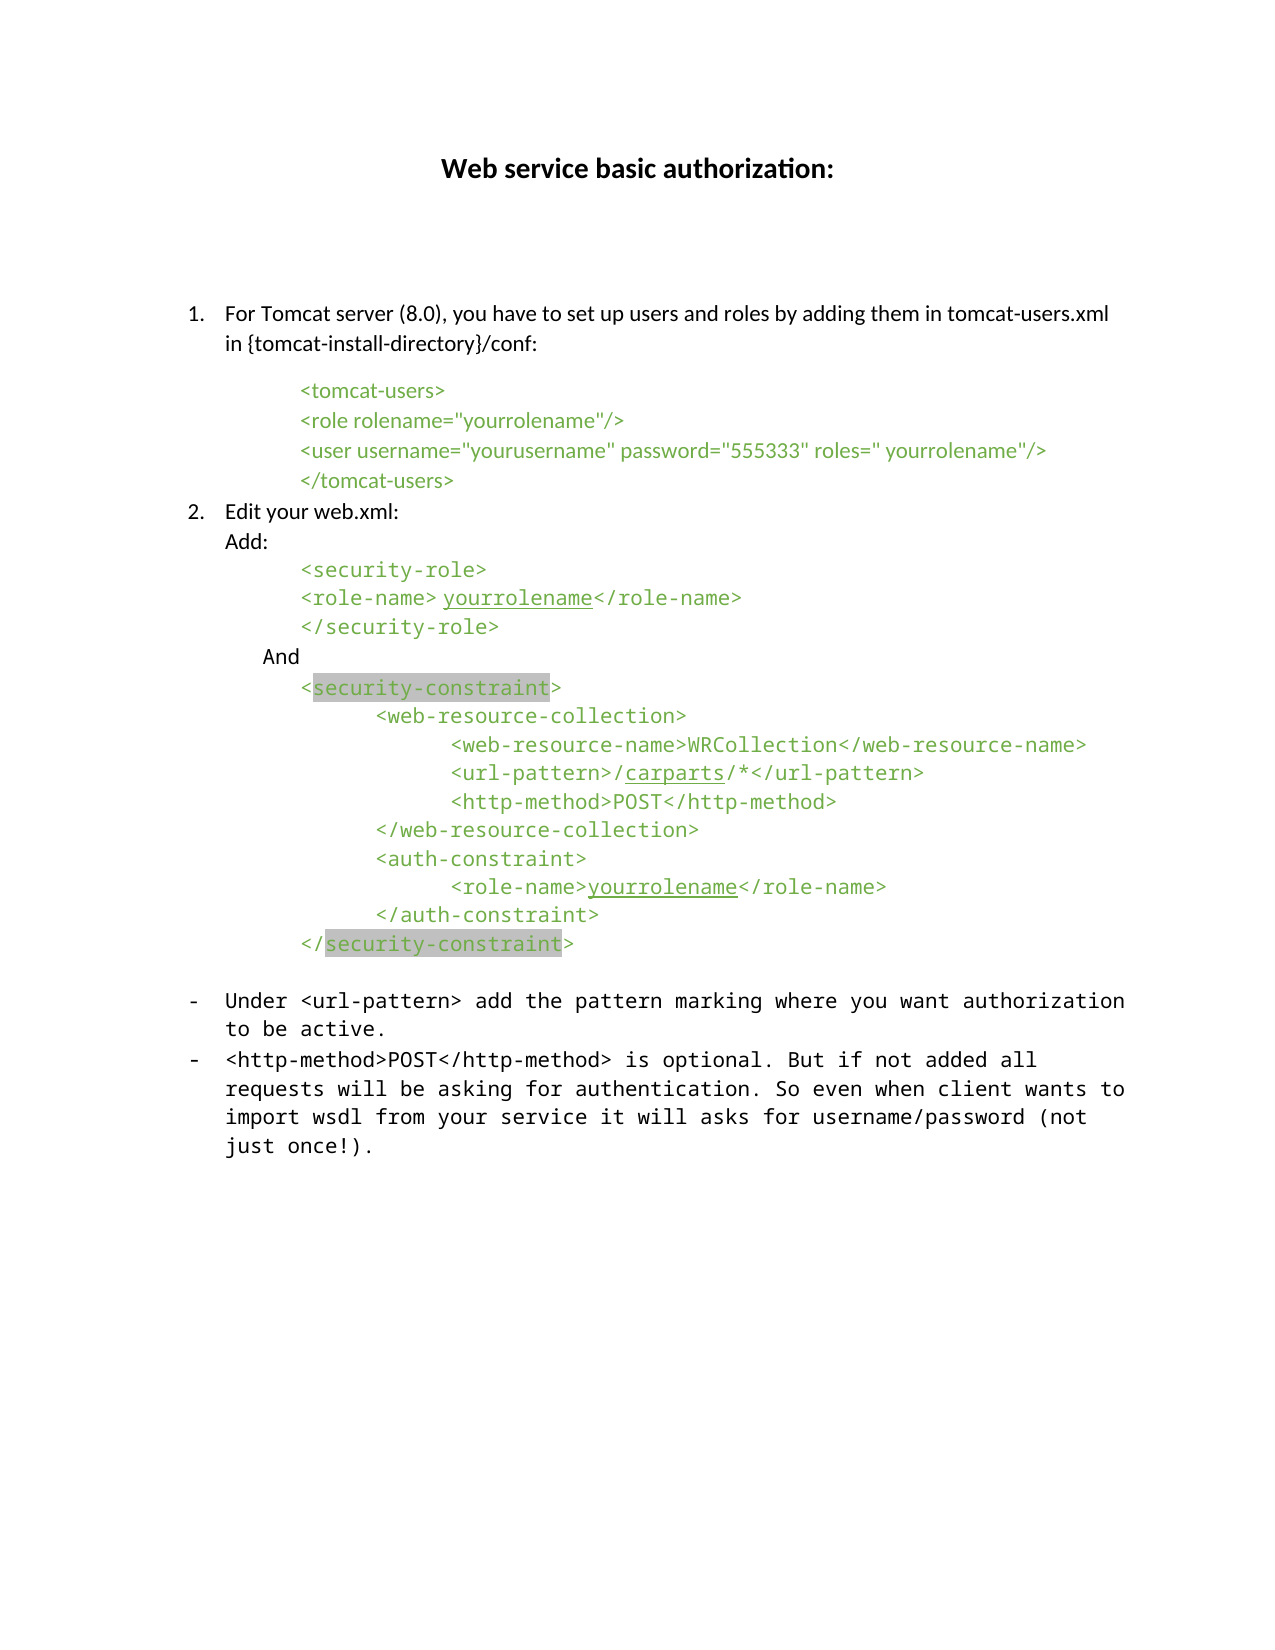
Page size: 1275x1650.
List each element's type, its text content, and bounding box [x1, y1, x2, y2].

list For Tomcat server (8.0), you have to set up users and roles by adding them in tomcat-users.xml in {tomcat-install-directory}/conf: [187, 299, 1125, 357]
text </security-constraint> [562, 929, 1125, 957]
text <web-resource-name>WRCollection</web-resource-name> [150, 730, 1125, 758]
text <url-pattern>/carparts/*</url-pattern> [150, 758, 1125, 787]
text Web service basic authorization: [150, 150, 1125, 186]
text <role-name>yourrolename</role-name> [150, 872, 1125, 901]
text </auth-constraint> [150, 901, 1125, 929]
list <security-role> [300, 555, 1125, 583]
text <http-method>POST</http-method> [150, 787, 1125, 815]
text <security-constraint> [550, 673, 1125, 702]
text <role-name> yourrolename</role-name> [150, 583, 1125, 612]
list <http-method>POST</http-method> is optional. But if not added all requests will be asking for authentication. So even when client wants to import wsdl from your service it will asks for username/password (not just once!). [187, 1043, 1125, 1159]
text </web-resource-collection> [150, 815, 1125, 844]
text </security-constraint> [150, 929, 325, 957]
text </tomcat-users> [300, 467, 1125, 494]
text <auth-constraint> [150, 844, 1125, 872]
text <web-resource-collection> [150, 702, 1125, 730]
text <role rolename="yourrolename"/> [300, 406, 1125, 434]
text <user username="yourusername" password="555333" roles=" yourrolename"/> [300, 436, 1125, 464]
text <tomcat-users> [300, 376, 1125, 404]
list Under <url-pattern> add the pattern marking where you want authorization to be active. [187, 986, 1125, 1043]
text <security-constraint> [225, 673, 313, 702]
list </security-role> [262, 612, 1125, 640]
text Add: [150, 527, 1125, 555]
list Edit your web.xml: [187, 497, 1125, 525]
list And [262, 642, 1125, 671]
